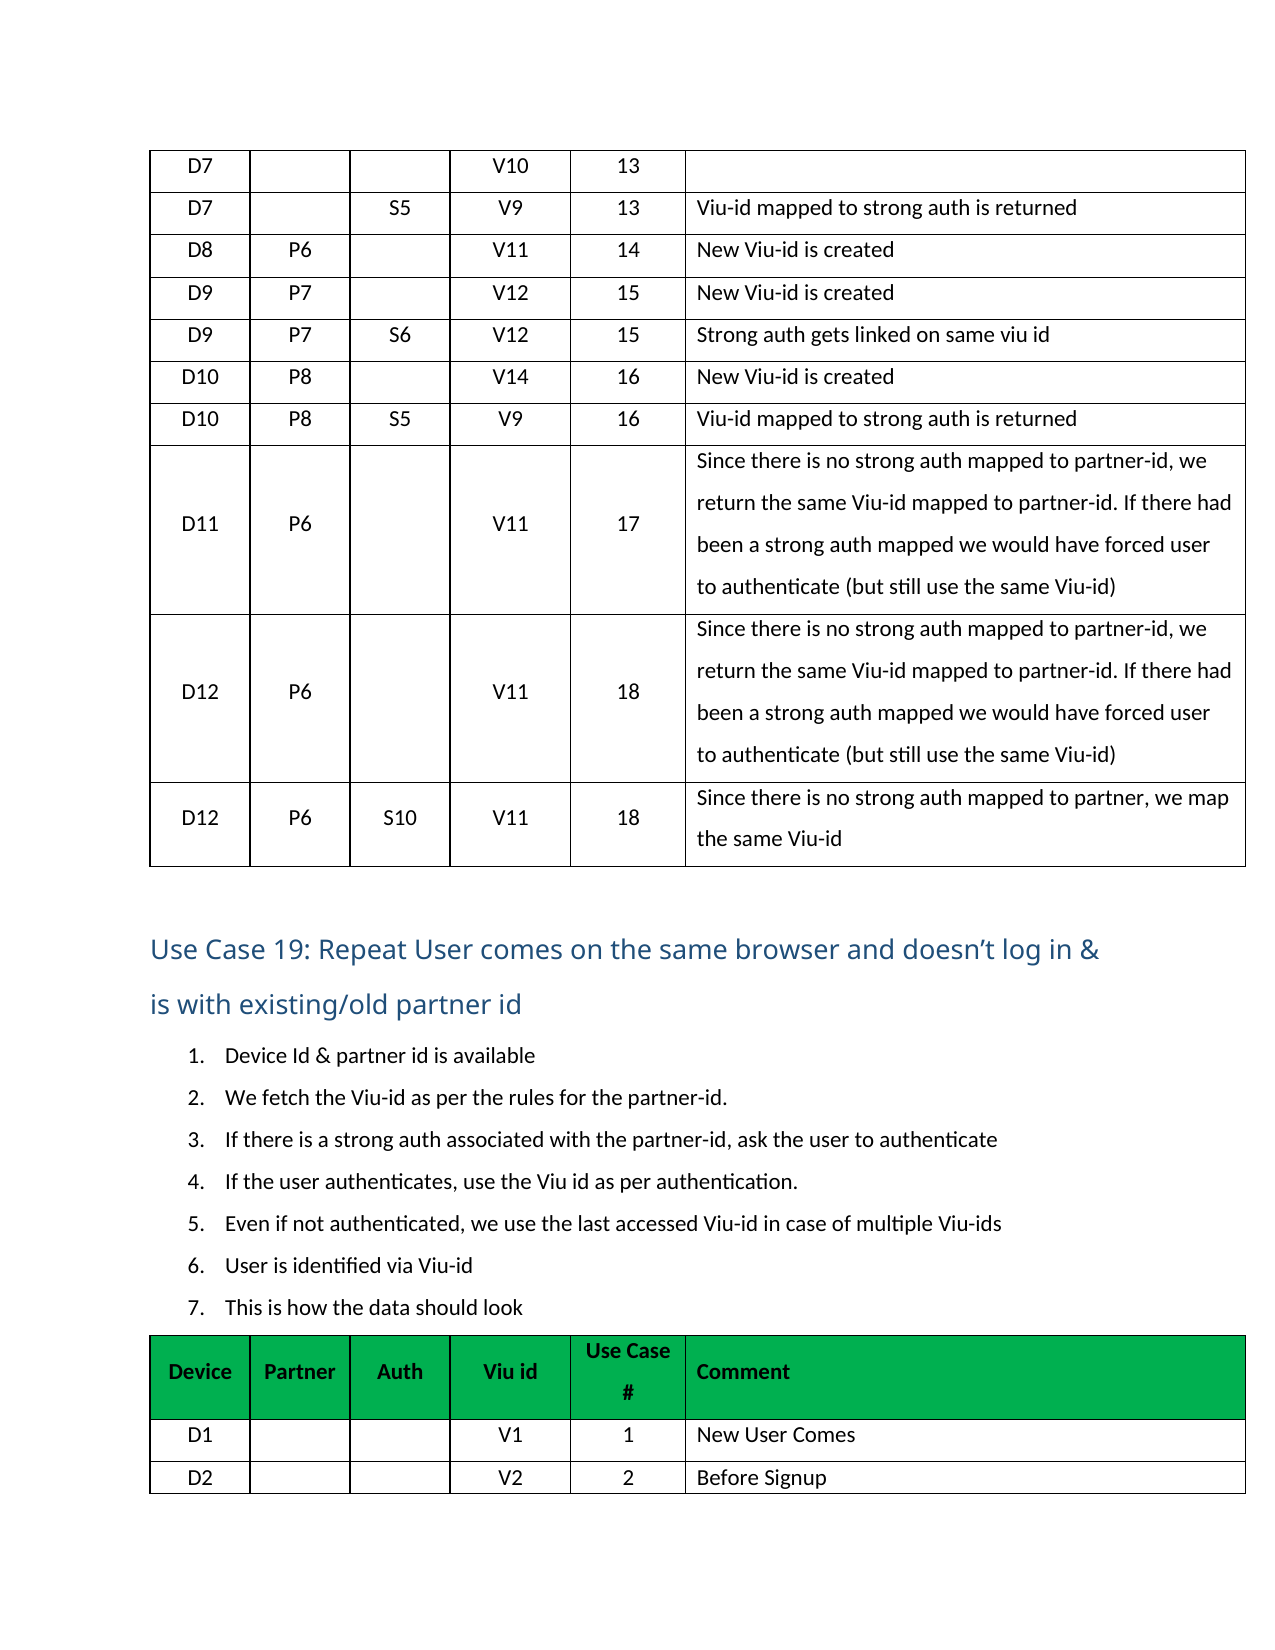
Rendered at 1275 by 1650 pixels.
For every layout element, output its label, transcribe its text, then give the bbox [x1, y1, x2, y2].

table_cell [351, 362, 449, 403]
table_cell P8 [251, 404, 349, 445]
table_cell S10 [351, 783, 449, 866]
table_cell Before Signup [686, 1462, 1245, 1492]
table_cell D8 [151, 235, 249, 277]
table_cell 14 [571, 235, 685, 277]
table_cell V2 [451, 1462, 570, 1492]
table_cell 15 [571, 320, 685, 361]
table_cell New Viu-id is created [686, 362, 1245, 403]
table_cell V9 [451, 404, 570, 445]
table_cell Since there is no strong auth mapped to partner, we map the same Viu-id [686, 783, 1245, 866]
table_cell [251, 1462, 349, 1492]
table_cell S5 [351, 404, 449, 445]
table_cell [686, 151, 1245, 192]
table_cell V11 [451, 615, 570, 782]
table_cell 15 [571, 278, 685, 319]
table_cell [351, 278, 449, 319]
list Even if not authenticated, we use the last accessed Viu-id in case of multiple Viu-ids [187, 1209, 1125, 1237]
table_cell [351, 446, 449, 613]
table_cell 16 [571, 362, 685, 403]
list This is how the data should look [187, 1293, 1125, 1321]
table_cell [351, 235, 449, 277]
table_cell 13 [571, 193, 685, 234]
table_cell P7 [251, 278, 349, 319]
table_cell 17 [571, 446, 685, 613]
list Device Id & partner id is available [187, 1041, 1125, 1069]
table_cell P8 [251, 362, 349, 403]
table_cell V11 [451, 783, 570, 866]
table_cell P7 [251, 320, 349, 361]
list If there is a strong auth associated with the partner-id, ask the user to authenticate [187, 1125, 1125, 1153]
table_header Use Case # [571, 1336, 685, 1419]
table_cell Since there is no strong auth mapped to partner-id, we return the same Viu-id mapped to partner-id. If there had been a strong auth mapped we would have forced user to authenticate (but still use the same Viu-id) [686, 446, 1245, 613]
table_cell V14 [451, 362, 570, 403]
table_cell 18 [571, 615, 685, 782]
table_cell P6 [251, 615, 349, 782]
table_cell [251, 193, 349, 234]
table_cell V10 [451, 151, 570, 192]
table_cell 18 [571, 783, 685, 866]
table_cell New Viu-id is created [686, 235, 1245, 277]
table_cell Since there is no strong auth mapped to partner-id, we return the same Viu-id mapped to partner-id. If there had been a strong auth mapped we would have forced user to authenticate (but still use the same Viu-id) [686, 615, 1245, 782]
table_cell P6 [251, 235, 349, 277]
table_cell D10 [151, 404, 249, 445]
table_cell [351, 151, 449, 192]
table_header Device [151, 1336, 249, 1419]
table_cell Viu-id mapped to strong auth is returned [686, 404, 1245, 445]
table_cell P6 [251, 783, 349, 866]
table_cell D9 [151, 278, 249, 319]
table_cell D10 [151, 362, 249, 403]
table_cell [251, 1420, 349, 1461]
table_cell D12 [151, 783, 249, 866]
table_cell S5 [351, 193, 449, 234]
table_cell D7 [151, 193, 249, 234]
table_cell D12 [151, 615, 249, 782]
list If the user authenticates, use the Viu id as per authentication. [187, 1167, 1125, 1195]
table_cell [351, 1420, 449, 1461]
table_cell [351, 1462, 449, 1492]
table_cell V9 [451, 193, 570, 234]
table_cell V1 [451, 1420, 570, 1461]
table_cell 2 [571, 1462, 685, 1492]
table_cell D9 [151, 320, 249, 361]
table_cell S6 [351, 320, 449, 361]
table_cell 13 [571, 151, 685, 192]
table_cell V11 [451, 235, 570, 277]
table_cell D7 [151, 151, 249, 192]
table_cell [351, 615, 449, 782]
table_header Partner [251, 1336, 349, 1419]
table_cell 16 [571, 404, 685, 445]
table_cell D11 [151, 446, 249, 613]
list We fetch the Viu-id as per the rules for the partner-id. [187, 1083, 1125, 1111]
table_cell New User Comes [686, 1420, 1245, 1461]
table_cell 1 [571, 1420, 685, 1461]
table_cell D2 [151, 1462, 249, 1492]
list User is identified via Viu-id [187, 1251, 1125, 1279]
table_cell V11 [451, 446, 570, 613]
table_cell D1 [151, 1420, 249, 1461]
table_cell V12 [451, 320, 570, 361]
table_cell V12 [451, 278, 570, 319]
table_header Auth [351, 1336, 449, 1419]
table_cell New Viu-id is created [686, 278, 1245, 319]
table_cell Strong auth gets linked on same viu id [686, 320, 1245, 361]
subtitle Use Case 19: Repeat User comes on the same browser and doesn’t log in & is with existing/old partner id [150, 930, 1125, 1023]
table_cell [251, 151, 349, 192]
table_header Viu id [451, 1336, 570, 1419]
table_cell Viu-id mapped to strong auth is returned [686, 193, 1245, 234]
table_header Comment [686, 1336, 1245, 1419]
table_cell P6 [251, 446, 349, 613]
